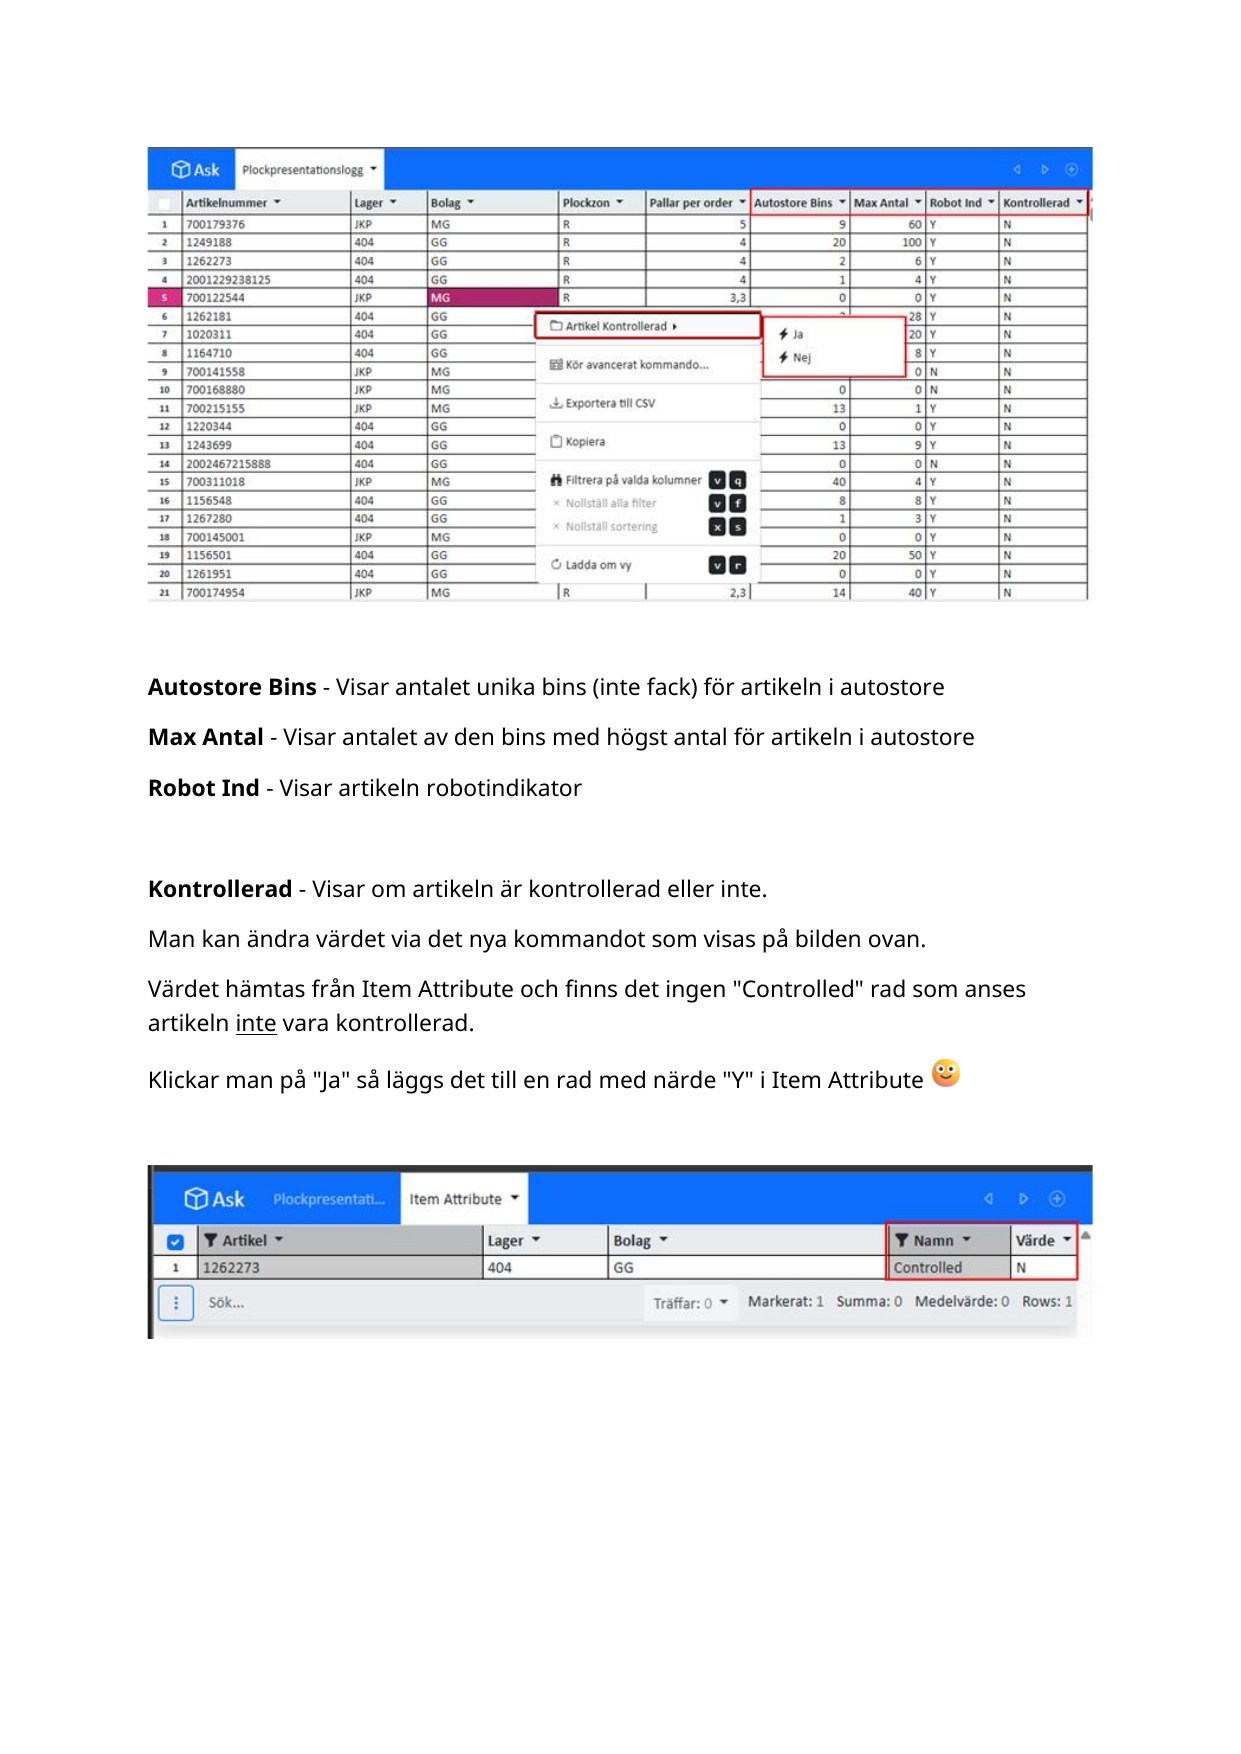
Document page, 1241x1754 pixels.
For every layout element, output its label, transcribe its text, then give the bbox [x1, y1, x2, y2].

picture [930, 1057, 962, 1089]
text Autostore Bins - Visar antalet unika bins (inte fack) för artikeln i autostore [148, 671, 1093, 702]
text Värdet hämtas från Item Attribute och finns det ingen "Controlled" rad som anses artikeln inte vara kontrollerad. [148, 973, 1093, 1038]
text Klickar man på "Ja" så läggs det till en rad med närde "Y" i Item Attribute [148, 1057, 1093, 1096]
text Kontrollerad - Visar om artikeln är kontrollerad eller inte. [148, 872, 1093, 904]
picture [147, 1165, 1093, 1339]
picture [147, 147, 1093, 602]
text Max Antal - Visar antalet av den bins med högst antal för artikeln i autostore [148, 721, 1093, 752]
text Robot Ind - Visar artikeln robotindikator [148, 772, 1093, 803]
text Man kan ändra värdet via det nya kommandot som visas på bilden ovan. [148, 923, 1093, 954]
